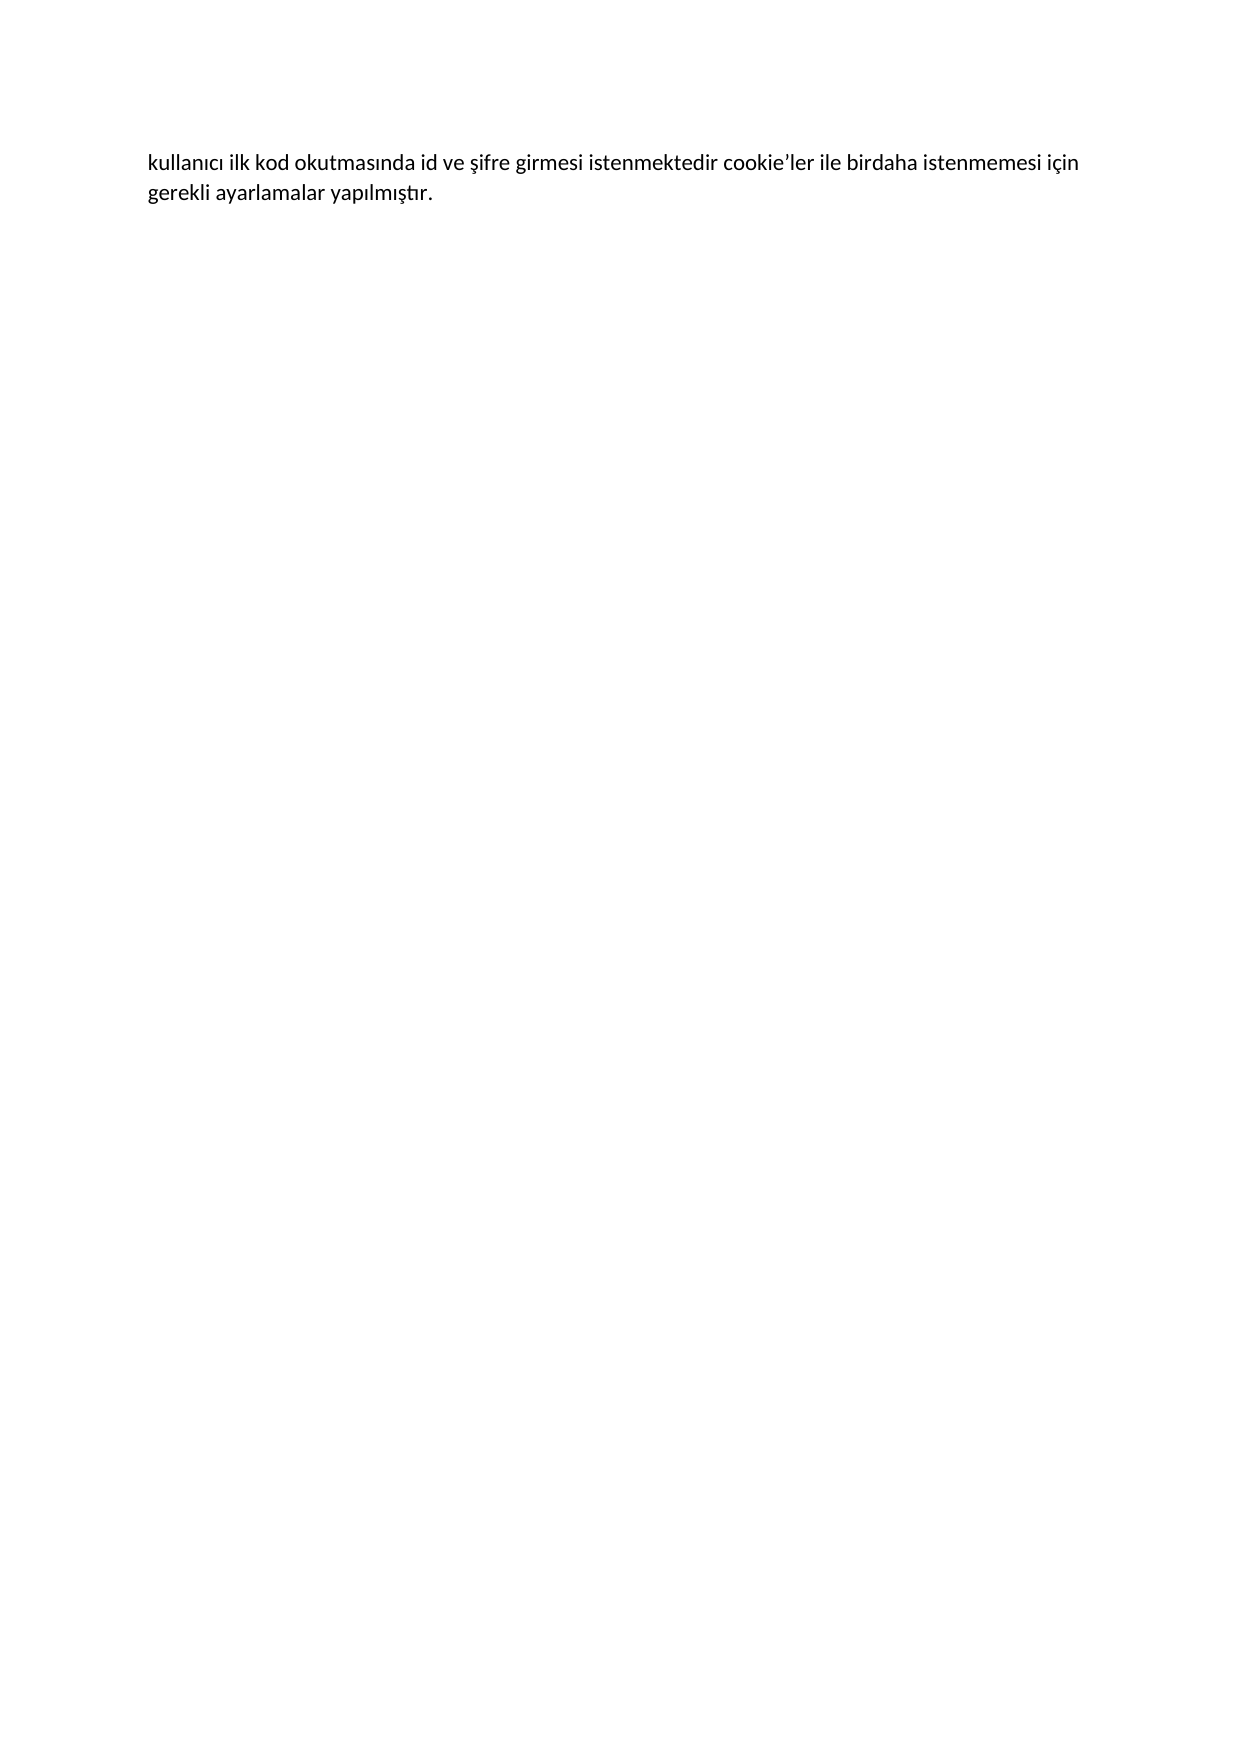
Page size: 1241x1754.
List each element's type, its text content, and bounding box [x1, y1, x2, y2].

text Çalıştırıldığında tam ekran olarak açılır ve qr kodu karşılığı ilgili resim için : http://192.168.1.104/Home/Index?QRData=yirp48O1e9 kullanıcı ilk kod okutmasında id ve şifre girmesi istenmektedir cookie’ler ile birdaha istenmemesi için gerekli ayarlamalar yapılmıştır. [148, 148, 1093, 206]
